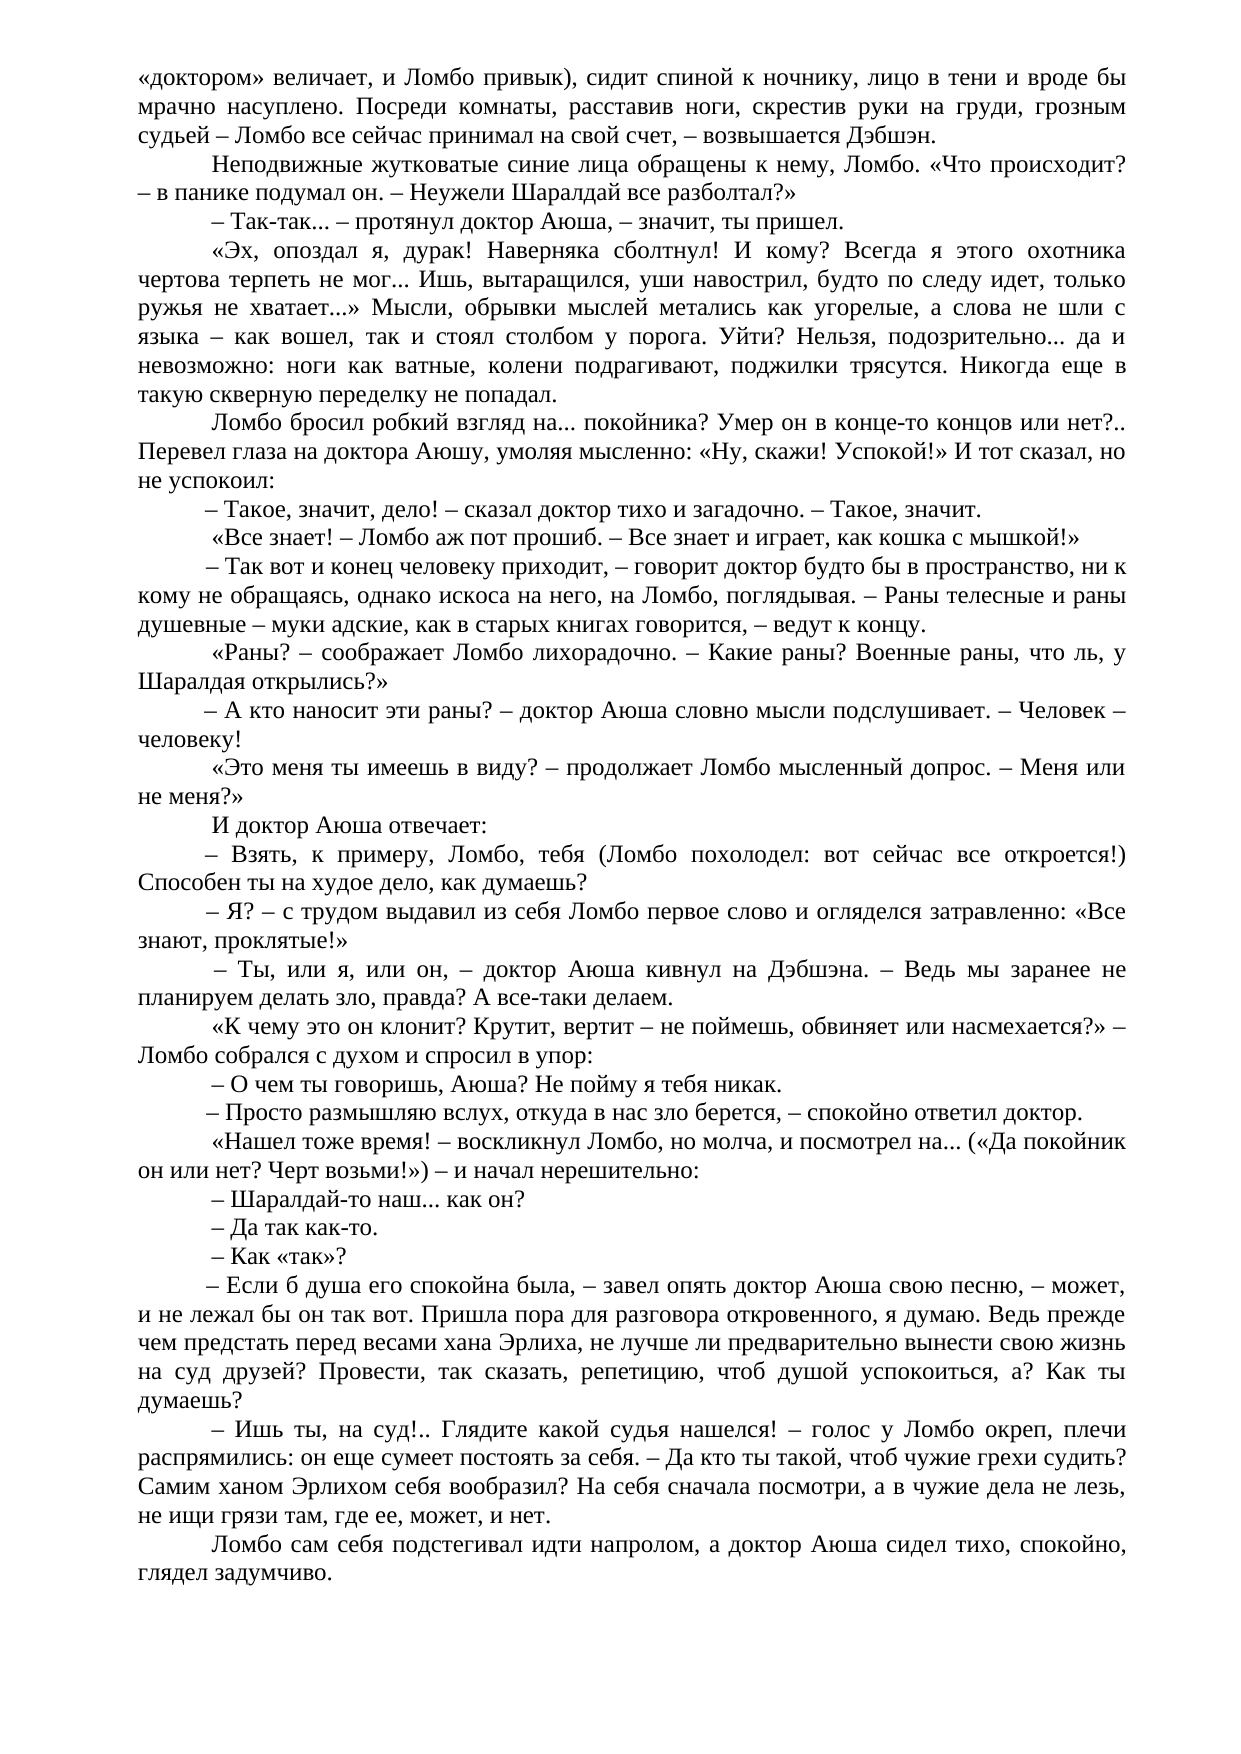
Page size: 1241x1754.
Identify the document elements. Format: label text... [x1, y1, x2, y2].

text Неподвижные жутковатые синие лица обращены к нему, Ломбо. «Что происходит? – в панике подумал он. – Неужели Шаралдай все разболтал?» [138, 149, 1127, 206]
text Ломбо сам себя подстегивал идти напролом, а доктор Аюша сидел тихо, спокойно, глядел задумчиво. [138, 1529, 1127, 1586]
text «Нашел тоже время! – воскликнул Ломбо, но молча, и посмотрел на... («Да покойник он или нет? Черт возьми!») – и начал нерешительно: [138, 1126, 1127, 1184]
text «Все знает! – Ломбо аж пот прошиб. – Все знает и играет, как кошка с мышкой!» [138, 522, 1127, 551]
text – Ишь ты, на суд!.. Глядите какой судья нашелся! – голос у Ломбо окреп, плечи распрямились: он еще сумеет постоять за себя. – Да кто ты такой, чтоб чужие грехи судить? Самим ханом Эрлихом себя вообразил? На себя сначала посмотри, а в чужие дела не лезь, не ищи грязи там, где ее, может, и нет. [138, 1414, 1127, 1529]
text «Это меня ты имеешь в виду? – продолжает Ломбо мысленный допрос. – Меня или не меня?» [138, 752, 1127, 810]
text И доктор Аюша отвечает: [138, 810, 1127, 839]
text – А кто наносит эти раны? – доктор Аюша словно мысли подслушивает. – Человек – человеку! [138, 695, 1127, 752]
text – Если б душа его спокойна была, – завел опять доктор Аюша свою песню, – может, и не лежал бы он так вот. Пришла пора для разговора откровенного, я думаю. Ведь прежде чем предстать перед весами хана Эрлиха, не лучше ли предварительно вынести свою жизнь на суд друзей? Провести, так сказать, репетицию, чтоб душой успокоиться, а? Как ты думаешь? [138, 1270, 1127, 1414]
text Ломбо бросил робкий взгляд на... покойника? Умер он в конце-то концов или нет?.. Перевел глаза на доктора Аюшу, умоляя мысленно: «Ну, скажи! Успокой!» И тот сказал, но не успокоил: [138, 407, 1127, 494]
text – Да так как-то. [211, 1212, 1127, 1241]
text – Как «так»? [211, 1241, 1127, 1270]
text – Шаралдай-то наш... как он? [211, 1184, 1127, 1212]
text – Так вот и конец человеку приходит, – говорит доктор будто бы в пространство, ни к кому не обращаясь, однако искоса на него, на Ломбо, поглядывая. – Раны телесные и раны душевные – муки адские, как в старых книгах говорится, – ведут к концу. [138, 551, 1127, 637]
text – Ты, или я, или он, – доктор Аюша кивнул на Дэбшэна. – Ведь мы заранее не планируем делать зло, правда? А все-таки делаем. [138, 954, 1127, 1011]
text «К чему это он клонит? Крутит, вертит – не поймешь, обвиняет или насмехается?» – Ломбо собрался с духом и спросил в упор: [138, 1011, 1127, 1069]
text – Я? – с трудом выдавил из себя Ломбо первое слово и огляделся затравленно: «Все знают, проклятые!» [138, 896, 1127, 954]
text – Так-так... – протянул доктор Аюша, – значит, ты пришел. [211, 206, 1127, 235]
text – Просто размышляю вслух, откуда в нас зло берется, – спокойно ответил доктор. [138, 1097, 1127, 1126]
text – О чем ты говоришь, Аюша? Не пойму я тебя никак. [211, 1069, 1127, 1097]
text – Такое, значит, дело! – сказал доктор тихо и загадочно. – Такое, значит. [138, 494, 1127, 522]
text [138, 62, 1127, 149]
text «Раны? – соображает Ломбо лихорадочно. – Какие раны? Военные раны, что ль, у Шаралдая открылись?» [138, 637, 1127, 695]
text – Взять, к примеру, Ломбо, тебя (Ломбо похолодел: вот сейчас все откроется!) Способен ты на худое дело, как думаешь? [138, 839, 1127, 896]
text «Эх, опоздал я, дурак! Наверняка сболтнул! И кому? Всегда я этого охотника чертова терпеть не мог... Ишь, вытаращился, уши навострил, будто по следу идет, только ружья не хватает...» Мысли, обрывки мыслей метались как угорелые, а слова не шли с языка – как вошел, так и стоял столбом у порога. Уйти? Нельзя, подозрительно... да и невозможно: ноги как ватные, колени подрагивают, поджилки трясутся. Никогда еще в такую скверную переделку не попадал. [138, 235, 1127, 407]
